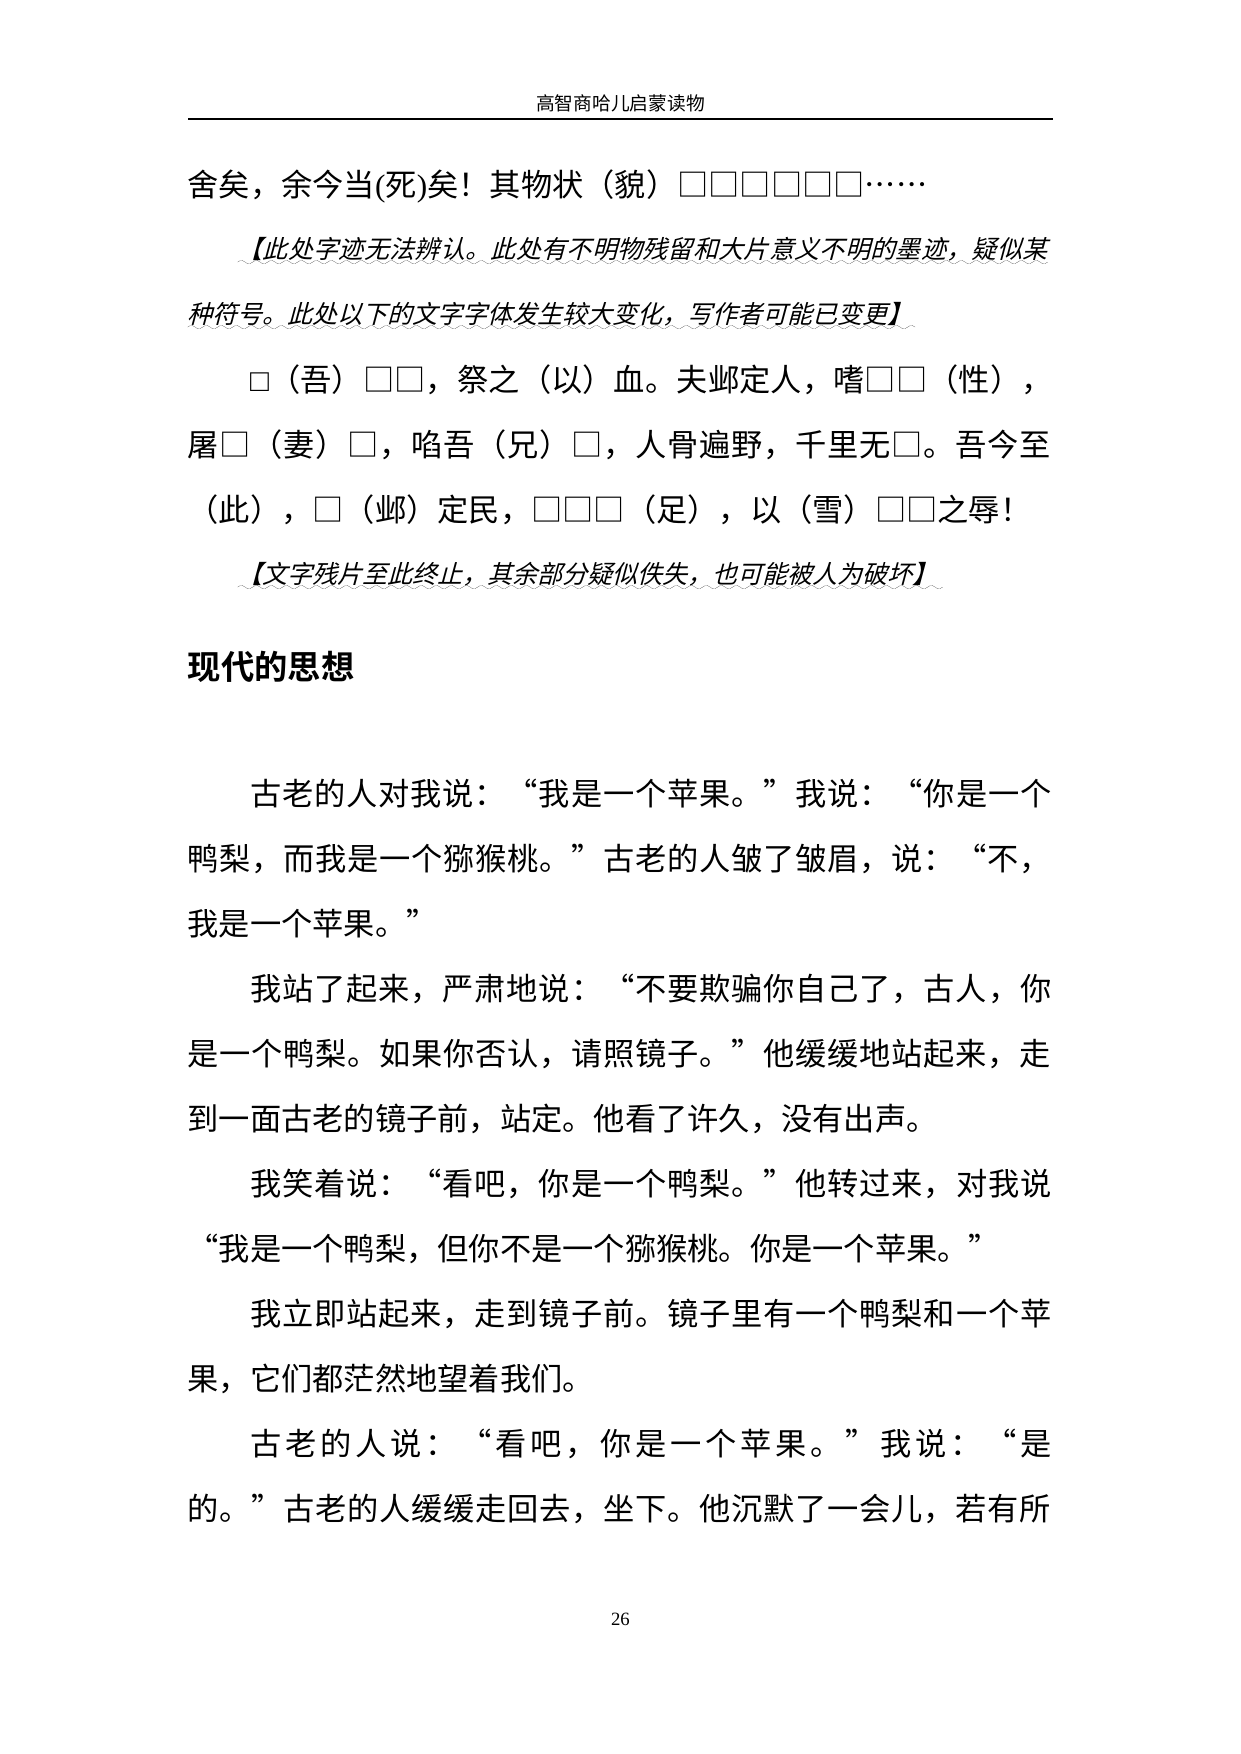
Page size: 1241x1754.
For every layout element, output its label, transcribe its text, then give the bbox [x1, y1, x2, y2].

text 【文字残片至此终止，其余部分疑似佚失，也可能被人为破坏】 [187, 540, 1053, 605]
subtitle 现代的思想 [187, 632, 1053, 697]
text 我笑着说：“看吧，你是一个鸭梨。”他转过来，对我说：“我是一个鸭梨，但你不是一个猕猴桃。你是一个苹果。” [187, 1149, 1053, 1279]
text 我站了起来，严肃地说：“不要欺骗你自己了，古人，你是一个鸭梨。如果你否认，请照镜子。”他缓缓地站起来，走到一面古老的镜子前，站定。他看了许久，没有出声。 [187, 954, 1053, 1149]
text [187, 1409, 1053, 1539]
text 古老的人对我说：“我是一个苹果。”我说：“你是一个鸭梨，而我是一个猕猴桃。”古老的人皱了皱眉，说：“不，我是一个苹果。” [187, 759, 1053, 954]
text 我立即站起来，走到镜子前。镜子里有一个鸭梨和一个苹果，它们都茫然地望着我们。 [187, 1279, 1053, 1409]
text 【此处字迹无法辨认。此处有不明物残留和大片意义不明的墨迹，疑似某种符号。此处以下的文字字体发生较大变化，写作者可能已变更】 [187, 215, 1053, 345]
text □（吾）□□，祭之（以）血。夫邺定人，嗜□□（性），屠□（妻）□，啗吾（兄）□，人骨遍野，千里无□。吾今至（此），□（邺）定民，□□□（足），以（雪）□□之辱！ [187, 345, 1053, 540]
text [187, 150, 1053, 215]
